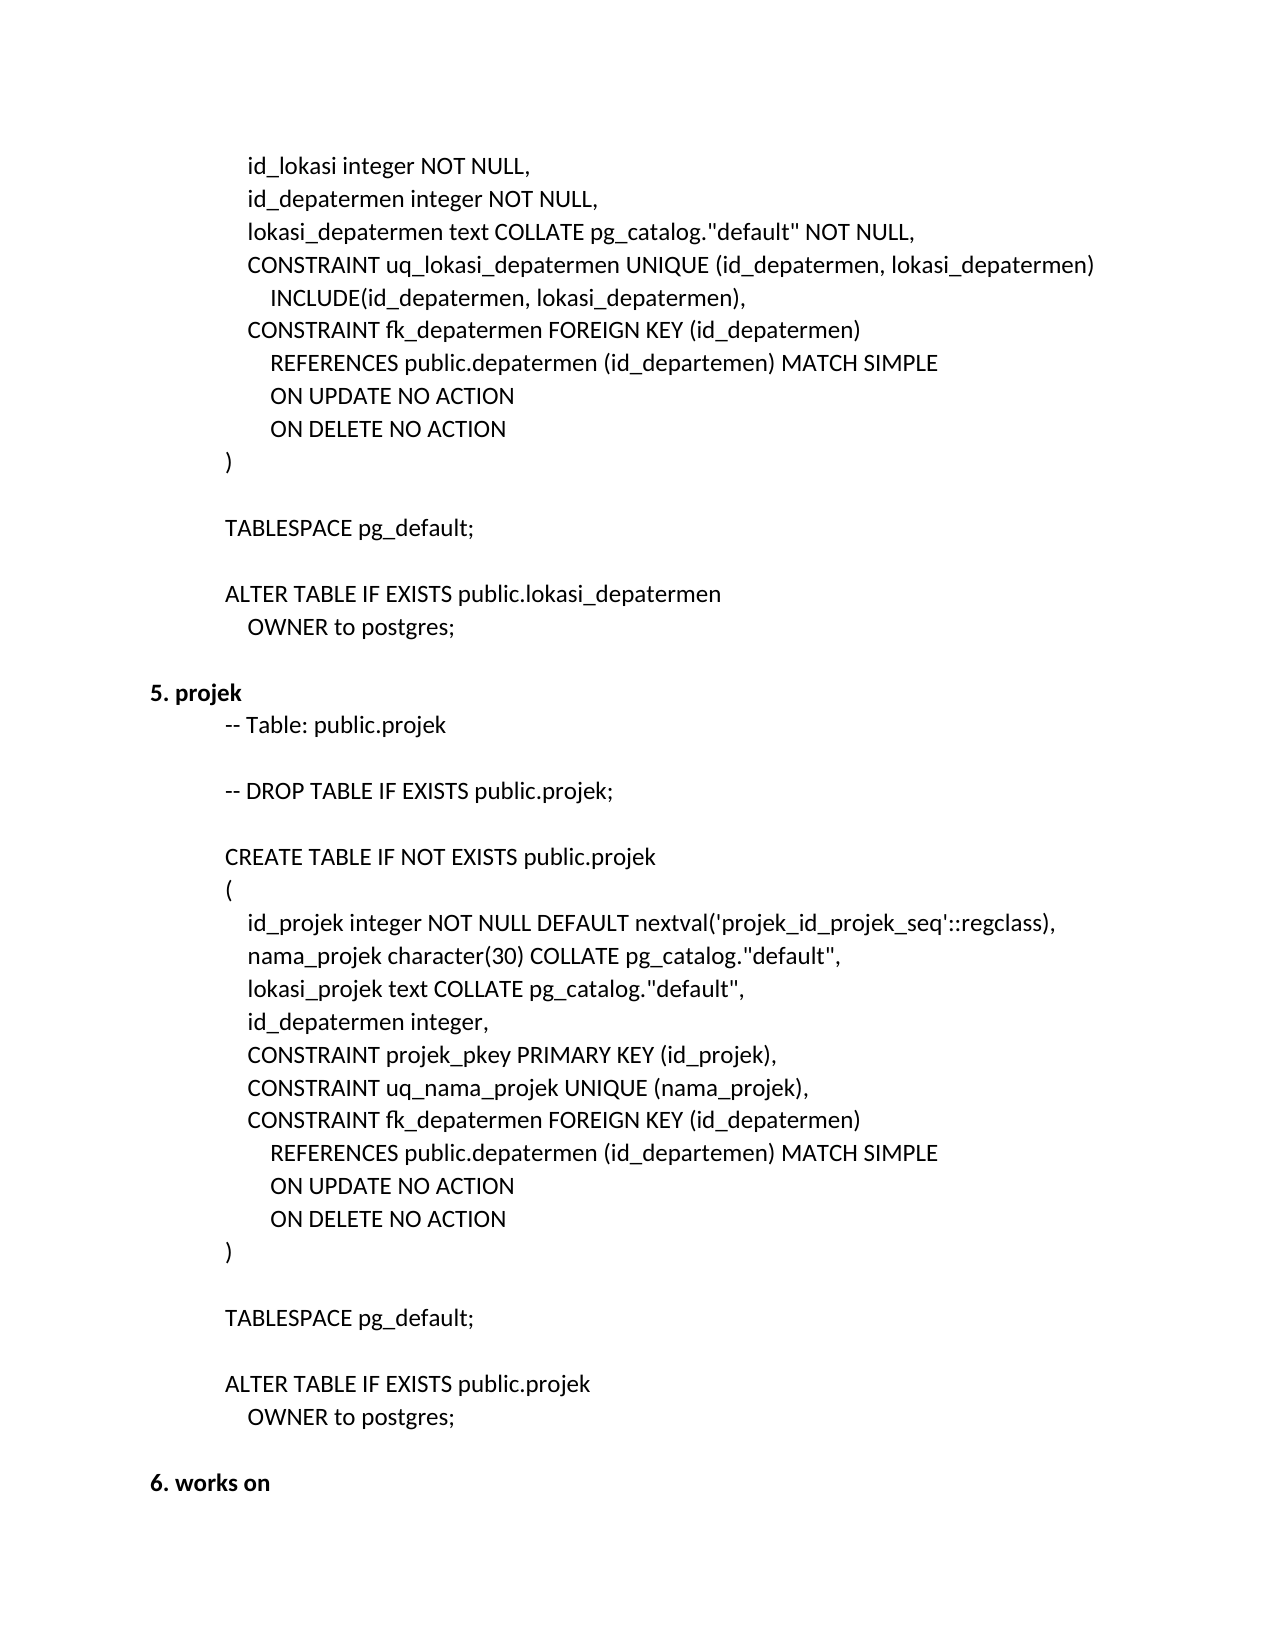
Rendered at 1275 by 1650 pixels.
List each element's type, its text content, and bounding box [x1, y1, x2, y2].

text CONSTRAINT fk_depatermen FOREIGN KEY (id_depatermen) [225, 314, 1125, 345]
text REFERENCES public.depatermen (id_departemen) MATCH SIMPLE [225, 1137, 1125, 1168]
text ON DELETE NO ACTION [225, 413, 1125, 444]
text ON UPDATE NO ACTION [225, 380, 1125, 411]
text ON DELETE NO ACTION [225, 1203, 1125, 1234]
text id_depatermen integer NOT NULL, [225, 183, 1125, 213]
text ALTER TABLE IF EXISTS public.lokasi_depatermen [225, 578, 1125, 608]
text -- Table: public.projek [150, 709, 1125, 740]
text lokasi_depatermen text COLLATE pg_catalog."default" NOT NULL, [225, 216, 1125, 246]
text 6. works on [150, 1467, 1125, 1497]
text -- DROP TABLE IF EXISTS public.projek; [225, 775, 1125, 806]
text TABLESPACE pg_default; [225, 512, 1125, 543]
text ) [225, 1236, 1125, 1267]
text CONSTRAINT projek_pkey PRIMARY KEY (id_projek), [225, 1039, 1125, 1069]
text lokasi_projek text COLLATE pg_catalog."default", [225, 973, 1125, 1003]
text ) [225, 446, 1125, 477]
text CONSTRAINT fk_depatermen FOREIGN KEY (id_depatermen) [225, 1104, 1125, 1135]
text OWNER to postgres; [225, 1401, 1125, 1431]
text REFERENCES public.depatermen (id_departemen) MATCH SIMPLE [225, 347, 1125, 378]
text CONSTRAINT uq_lokasi_depatermen UNIQUE (id_depatermen, lokasi_depatermen) [225, 249, 1125, 279]
text CONSTRAINT uq_nama_projek UNIQUE (nama_projek), [225, 1072, 1125, 1102]
text ALTER TABLE IF EXISTS public.projek [225, 1368, 1125, 1398]
text INCLUDE(id_depatermen, lokasi_depatermen), [225, 282, 1125, 312]
text ( [225, 874, 1125, 905]
text 5. projek [150, 677, 1125, 707]
text nama_projek character(30) COLLATE pg_catalog."default", [225, 940, 1125, 971]
text id_lokasi integer NOT NULL, [225, 150, 1125, 181]
text CREATE TABLE IF NOT EXISTS public.projek [225, 841, 1125, 872]
text OWNER to postgres; [225, 611, 1125, 641]
text id_depatermen integer, [225, 1006, 1125, 1036]
text id_projek integer NOT NULL DEFAULT nextval('projek_id_projek_seq'::regclass), [225, 907, 1125, 938]
text TABLESPACE pg_default; [225, 1302, 1125, 1333]
text ON UPDATE NO ACTION [225, 1170, 1125, 1201]
